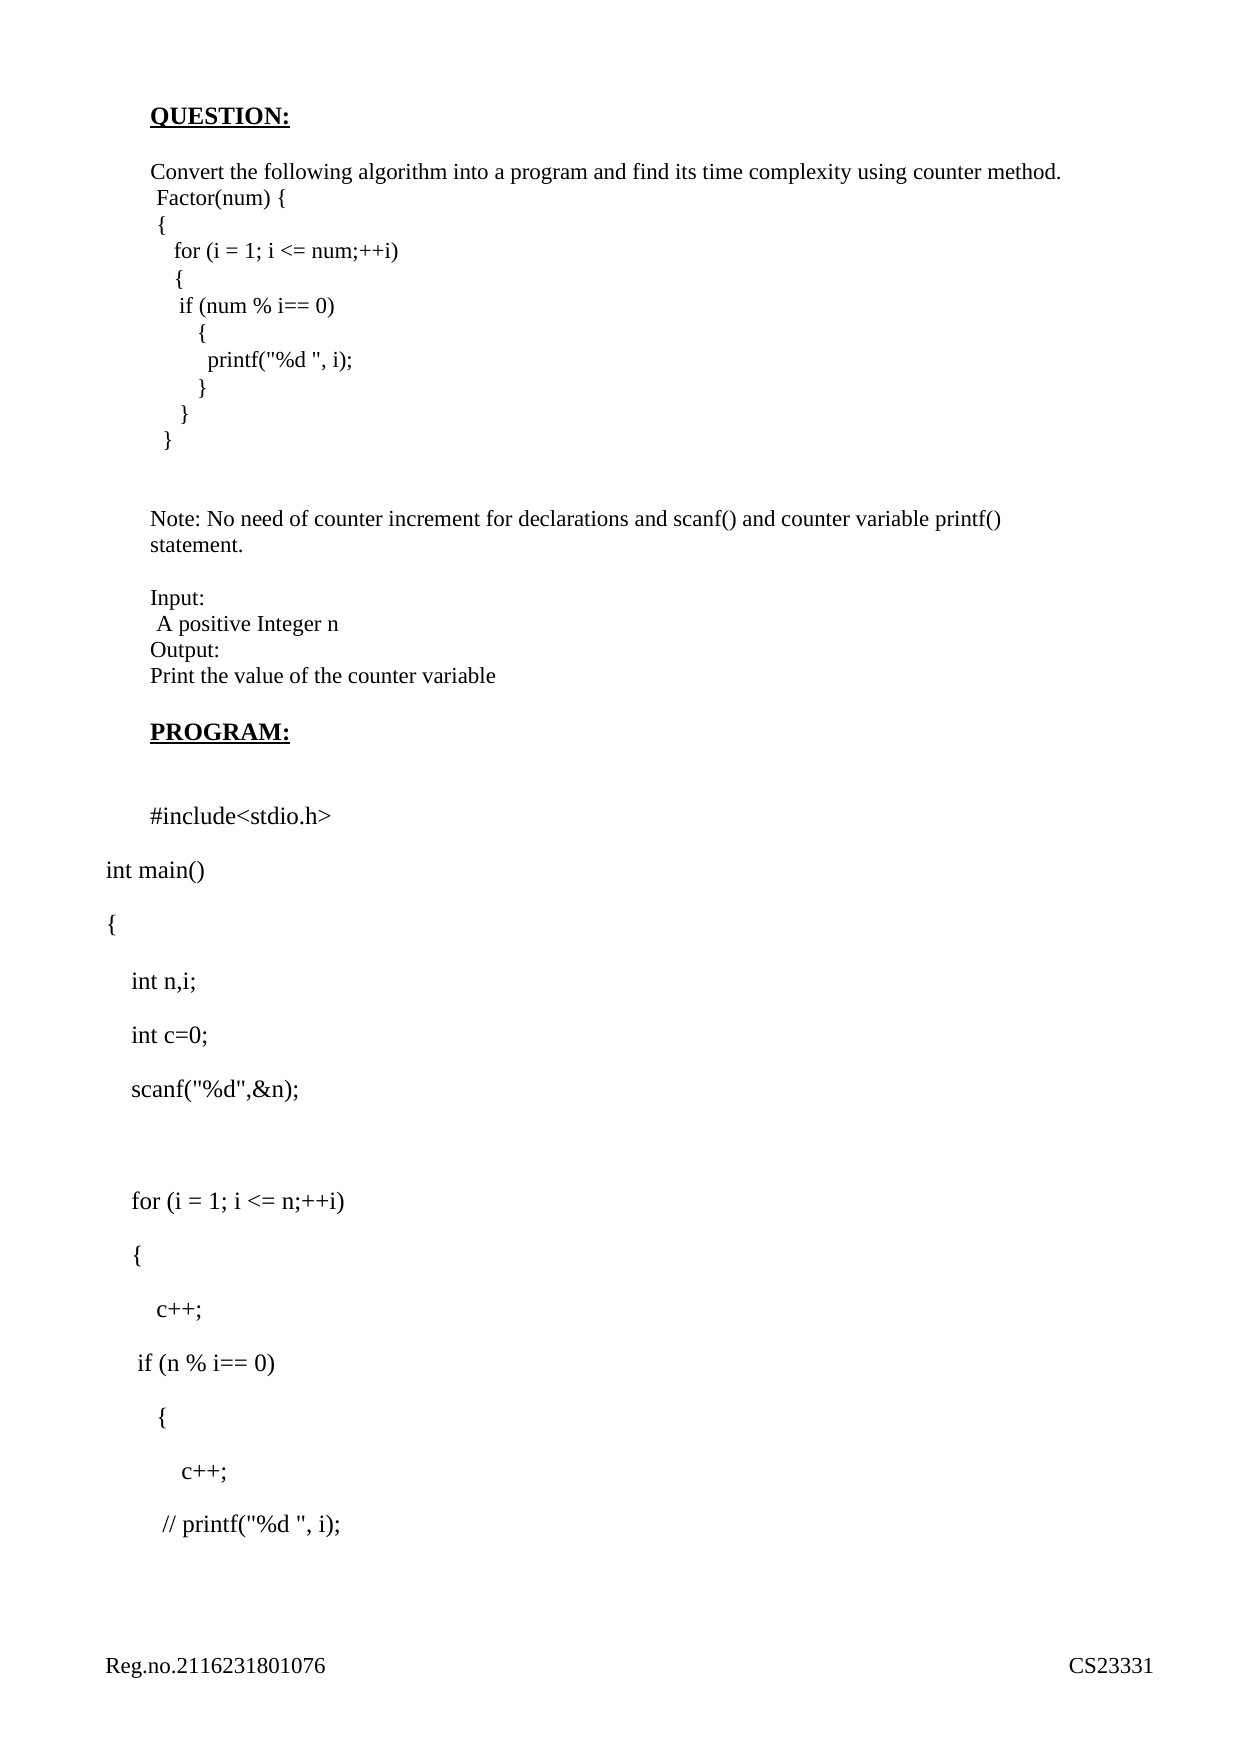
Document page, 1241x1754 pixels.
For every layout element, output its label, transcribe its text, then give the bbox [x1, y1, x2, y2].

text } [162, 427, 1155, 453]
text Convert the following algorithm into a program and find its time complexity using counter method. Factor(num) { [150, 159, 1155, 211]
text PROGRAM: [150, 717, 1155, 746]
text #include<stdio.h> int main() [106, 801, 346, 884]
text { [156, 211, 1155, 237]
text Input: [150, 584, 1155, 610]
text c++; [156, 1294, 1155, 1323]
text int n,i; int c=0; [131, 966, 209, 1049]
text Note: No need of counter increment for declarations and scanf() and counter variable printf() statement. [150, 506, 1078, 557]
text if (n % i== 0) [137, 1348, 1155, 1377]
text Print the value of the counter variable [150, 662, 1155, 689]
text if (num % i== 0) [179, 292, 1155, 318]
text A positive Integer n Output: [150, 611, 398, 662]
text c++; [181, 1456, 1155, 1485]
text // printf("%d ", i); [162, 1509, 1155, 1538]
text scanf("%d",&n); [131, 1074, 1155, 1103]
text { [106, 909, 1155, 938]
text printf("%d ", i); [207, 346, 1155, 372]
text } [197, 373, 1155, 400]
text for (i = 1; i <= num;++i) [173, 237, 1155, 263]
text } [179, 400, 1155, 426]
text { [173, 264, 1155, 291]
text for (i = 1; i <= n;++i) [131, 1186, 1155, 1215]
text { [197, 319, 1155, 345]
text QUESTION: [150, 101, 1155, 130]
text { [131, 1240, 1155, 1269]
text { [156, 1402, 1155, 1431]
